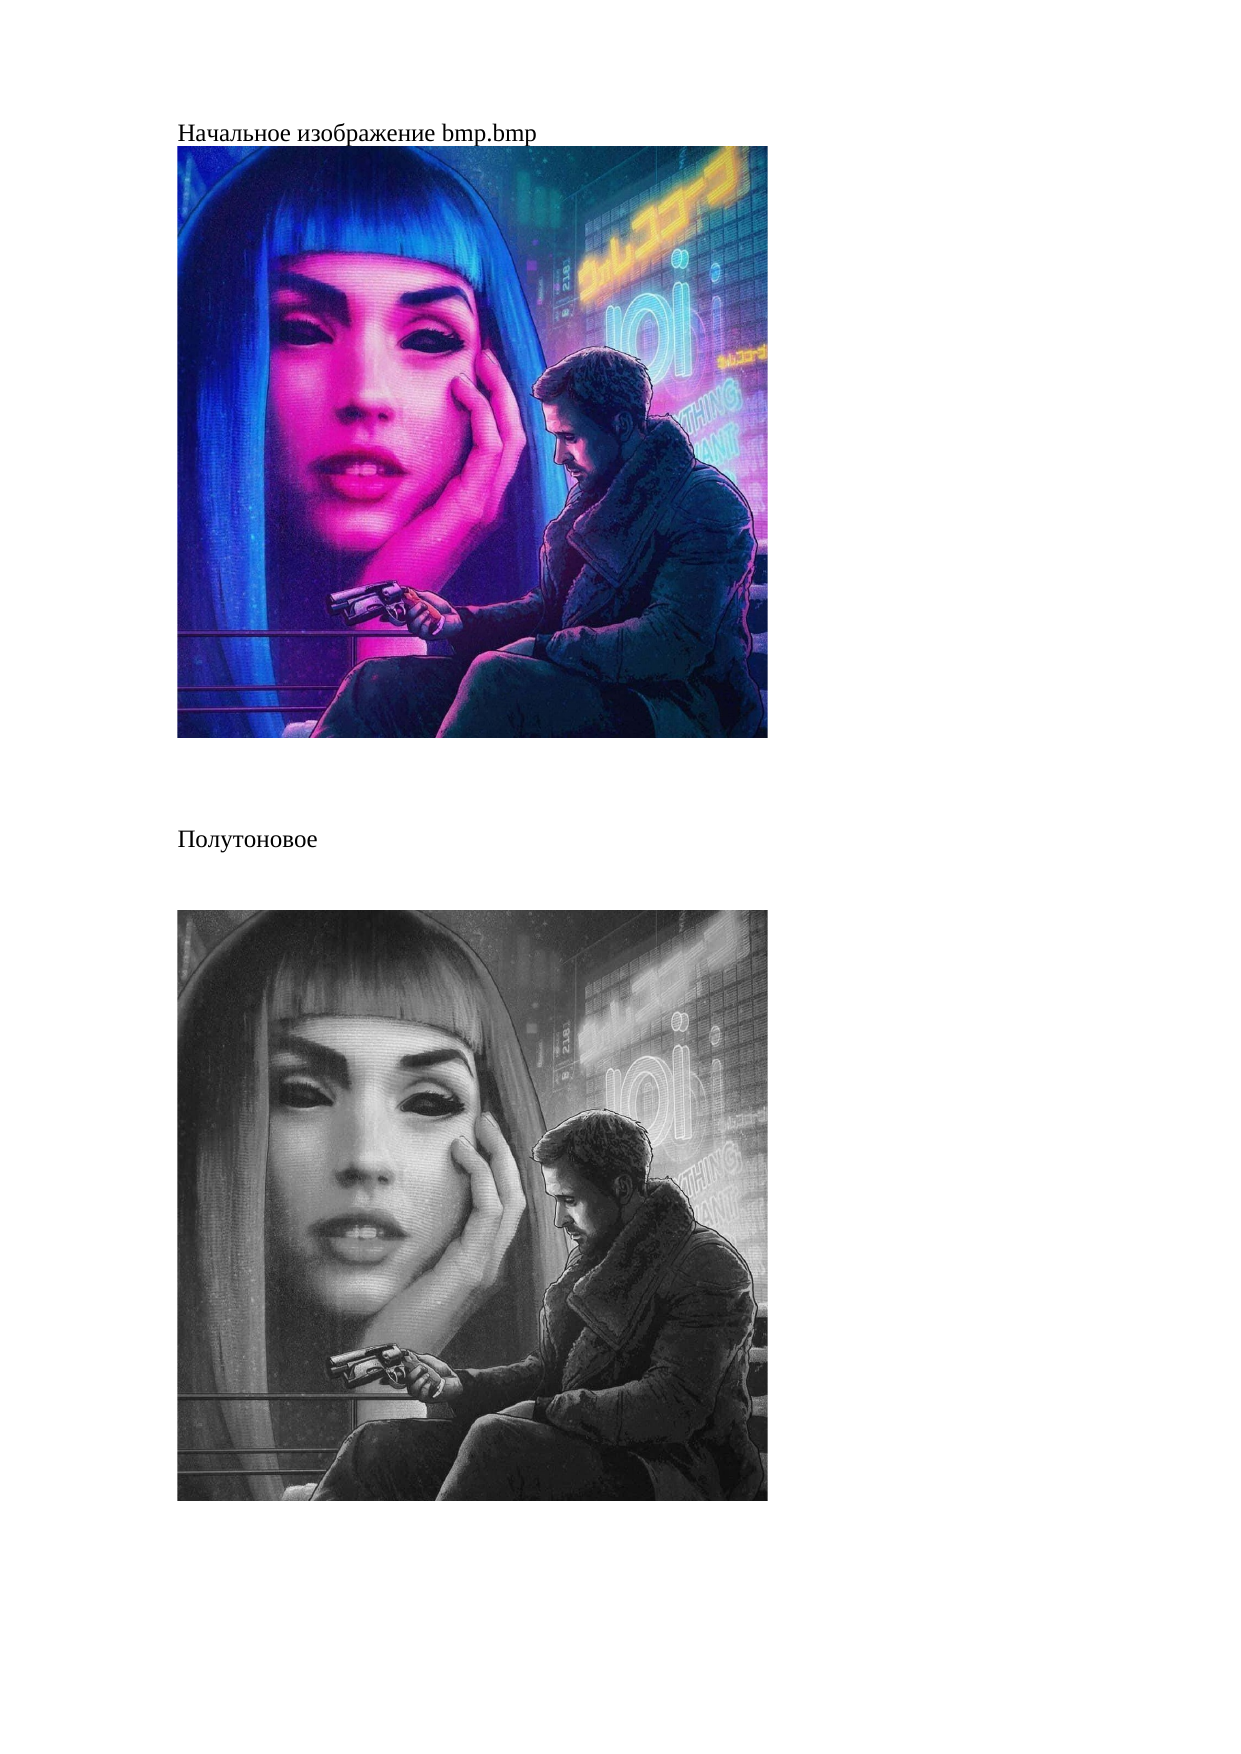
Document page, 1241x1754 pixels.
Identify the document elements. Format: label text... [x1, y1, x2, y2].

text Полутоновое [177, 824, 1152, 852]
picture [177, 146, 768, 738]
picture [543, 146, 555, 151]
picture [177, 910, 768, 1501]
picture [557, 146, 569, 156]
text Начальное изображение bmp.bmp [177, 118, 1152, 147]
